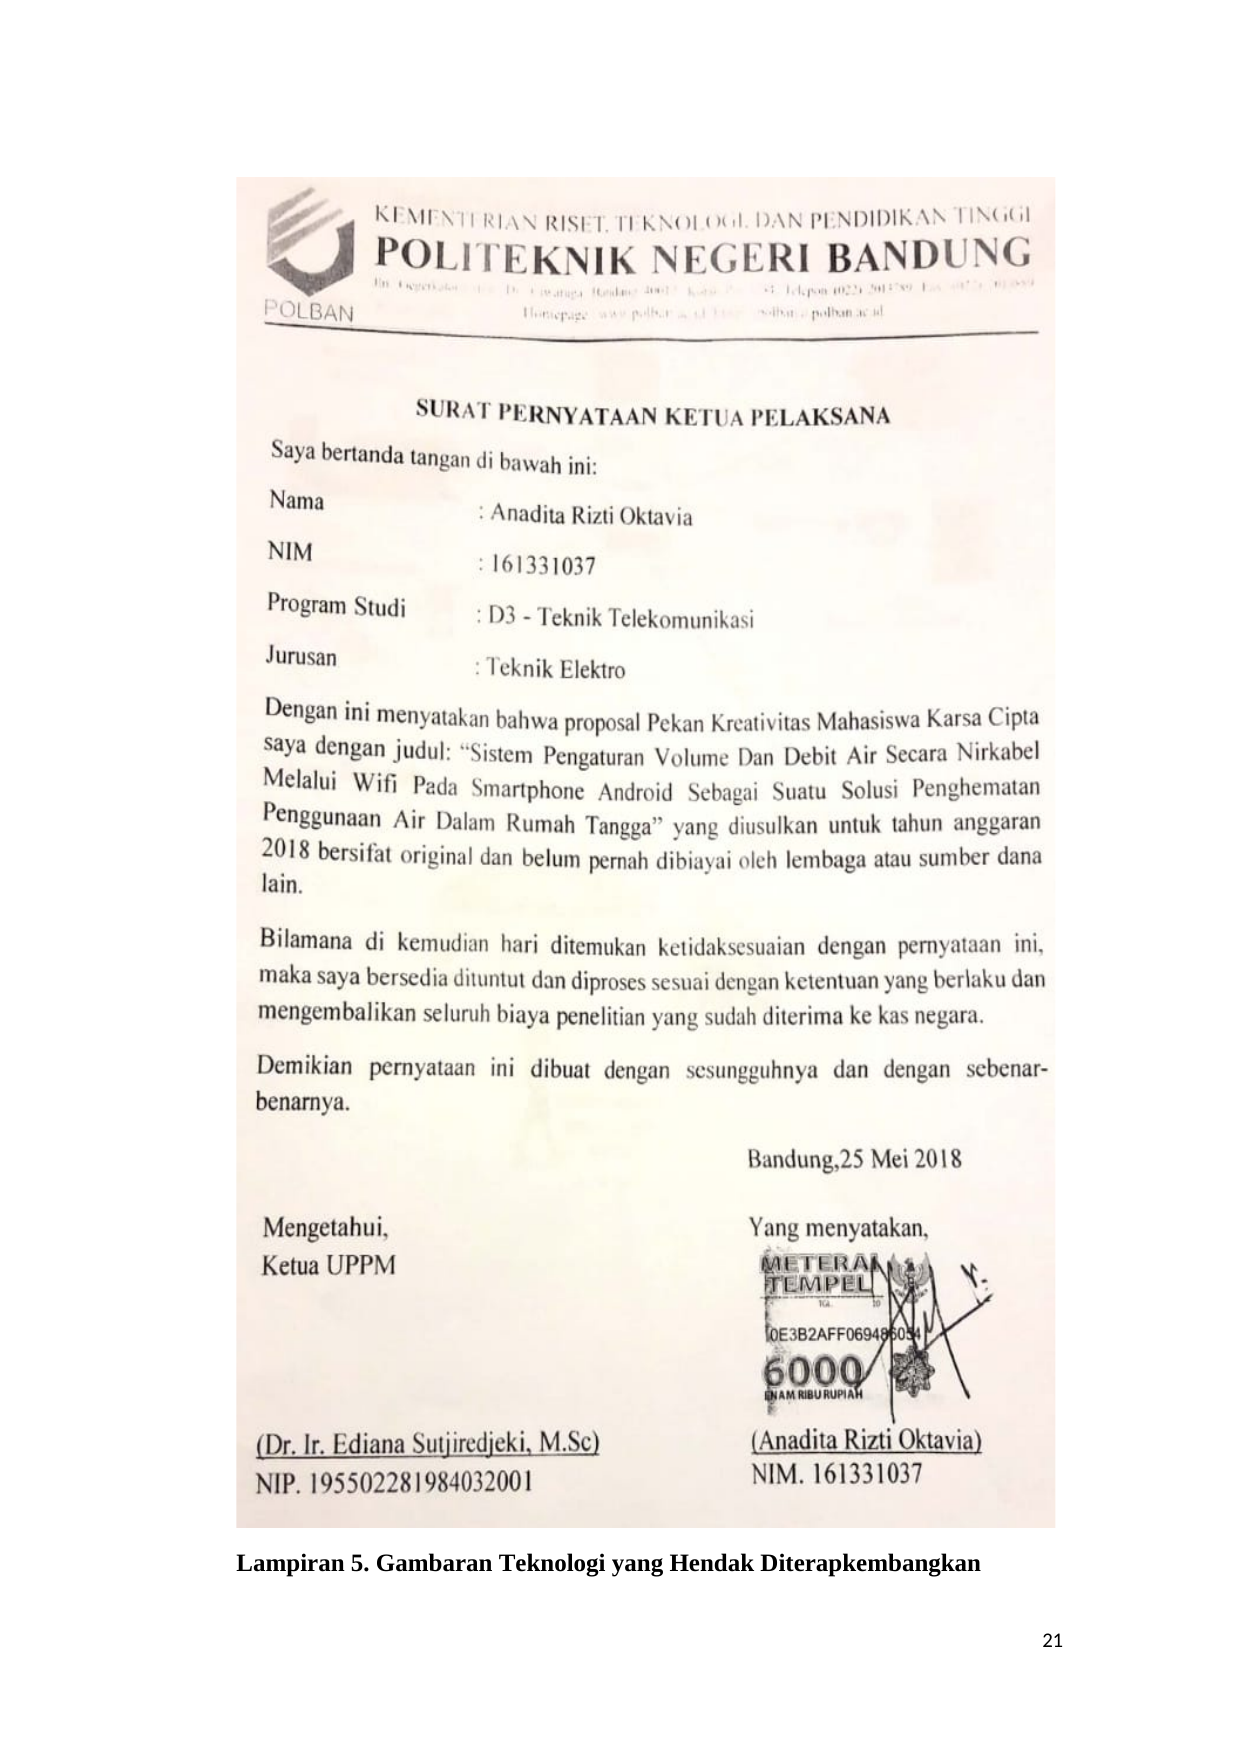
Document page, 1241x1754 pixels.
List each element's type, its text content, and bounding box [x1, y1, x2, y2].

text Lampiran 5. Gambaran Teknologi yang Hendak Diterapkembangkan [236, 1548, 1055, 1576]
picture [236, 177, 1056, 1528]
